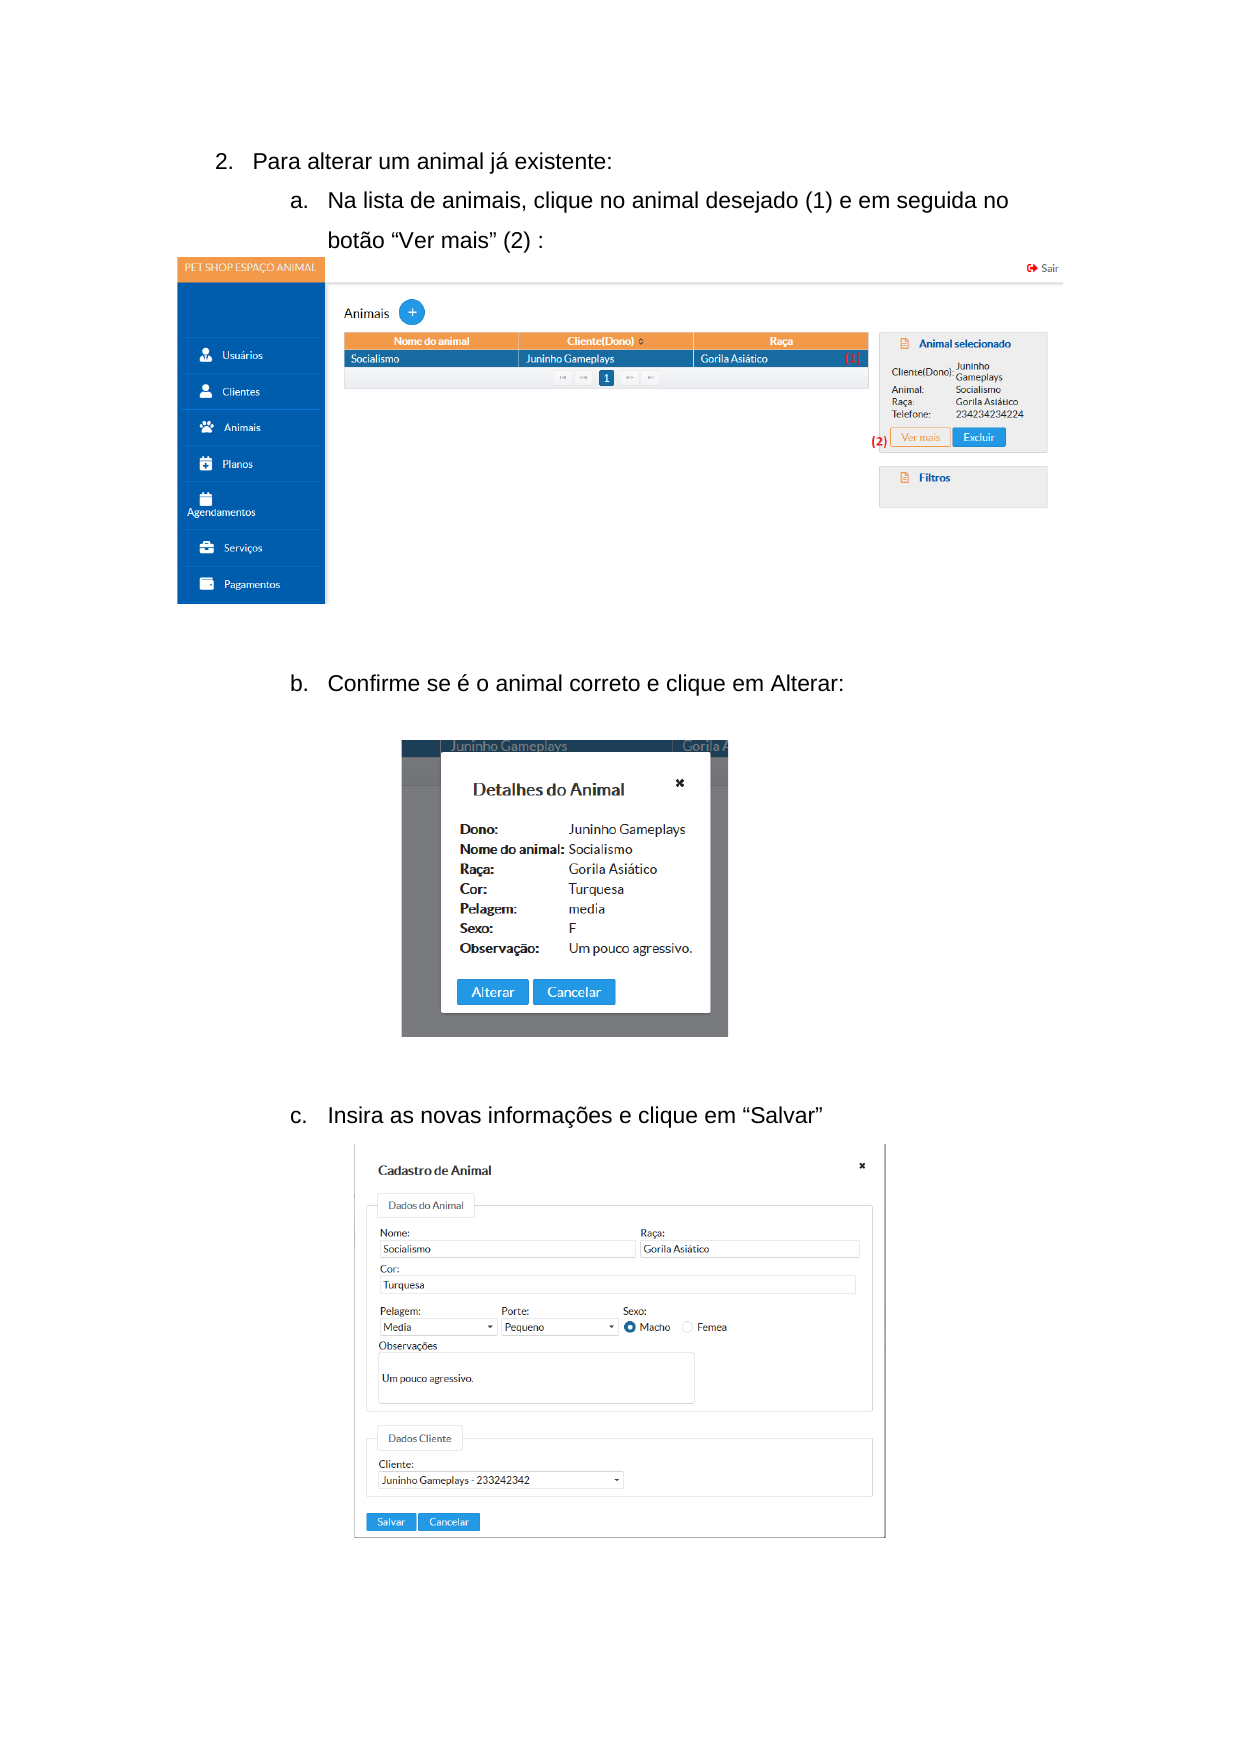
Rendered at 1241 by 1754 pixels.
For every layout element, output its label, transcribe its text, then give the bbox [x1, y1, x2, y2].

picture [177, 257, 1063, 604]
list Confirme se é o animal correto e clique em Alterar: [290, 669, 1063, 696]
list Na lista de animais, clique no animal desejado (1) e em seguida no botão “Ver mais” (2) : [290, 187, 1063, 253]
picture [401, 740, 729, 1037]
list Insira as novas informações e clique em “Salvar” [290, 1102, 1063, 1129]
list Para alterar um animal já existente: [215, 148, 1063, 174]
picture [354, 1144, 886, 1538]
